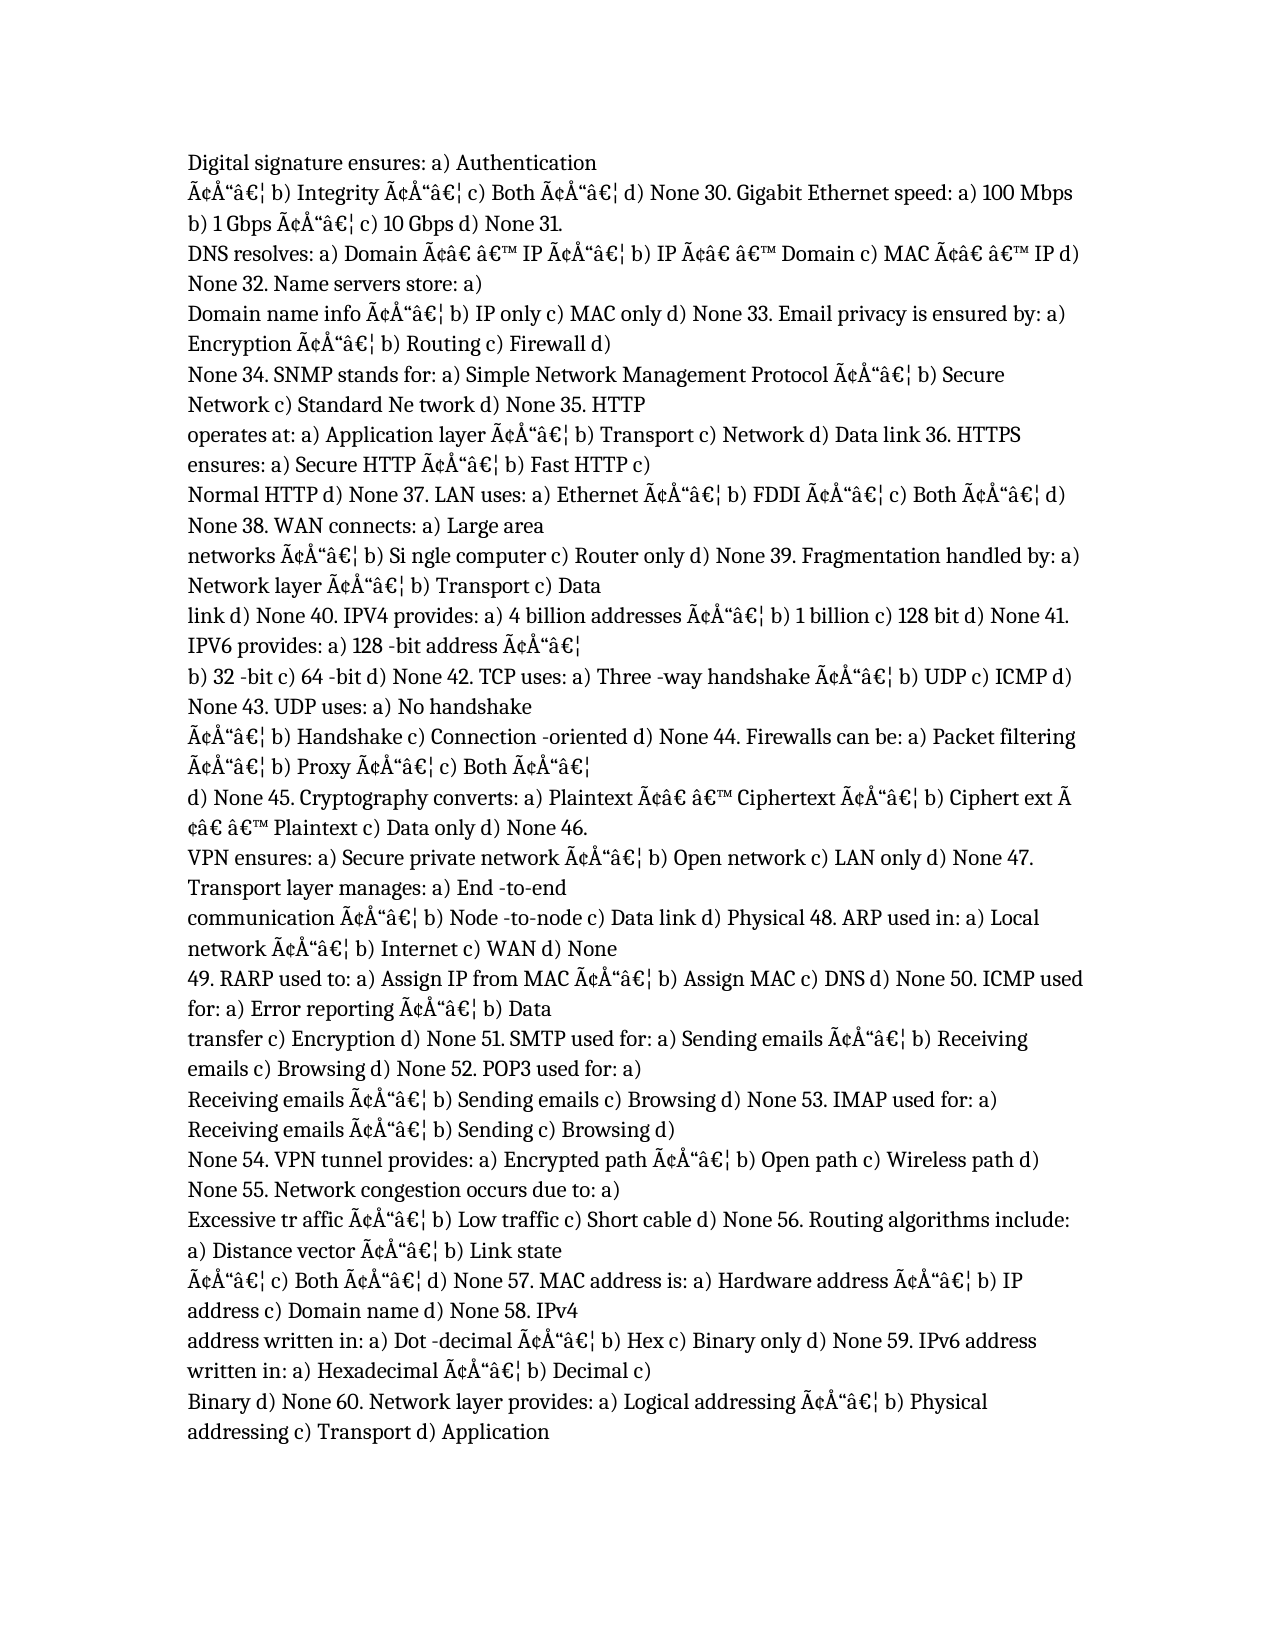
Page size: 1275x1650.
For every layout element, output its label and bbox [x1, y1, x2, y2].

text [187, 150, 1087, 1445]
